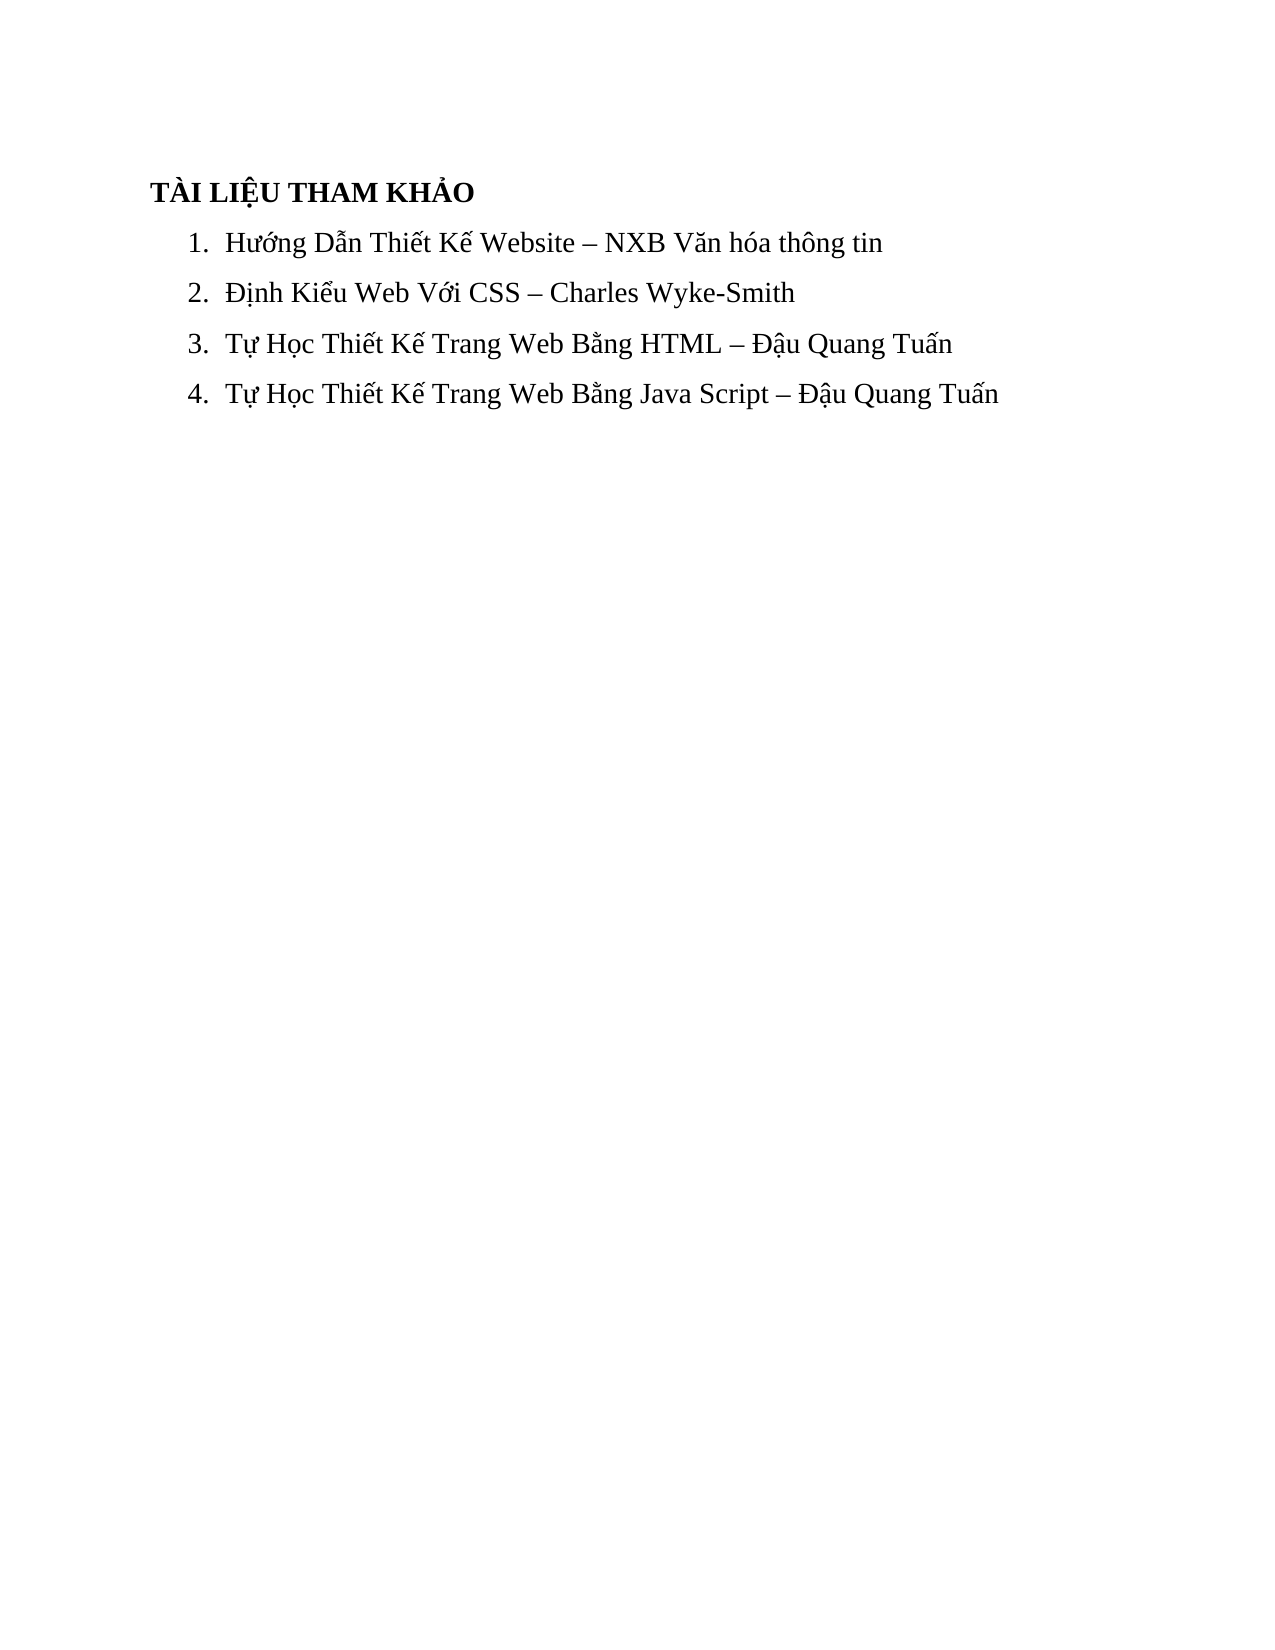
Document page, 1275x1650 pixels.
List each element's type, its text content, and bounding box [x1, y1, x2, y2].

list Hướng Dẫn Thiết Kế Website – NXB Văn hóa thông tin [187, 225, 1125, 259]
list Định Kiểu Web Với CSS – Charles Wyke-Smith [187, 276, 1125, 309]
list Tự Học Thiết Kế Trang Web Bằng Java Script – Đậu Quang Tuấn [187, 376, 1125, 410]
subtitle TÀI LIỆU THAM KHẢO [150, 175, 1125, 208]
list Tự Học Thiết Kế Trang Web Bằng HTML – Đậu Quang Tuấn [187, 326, 1125, 359]
